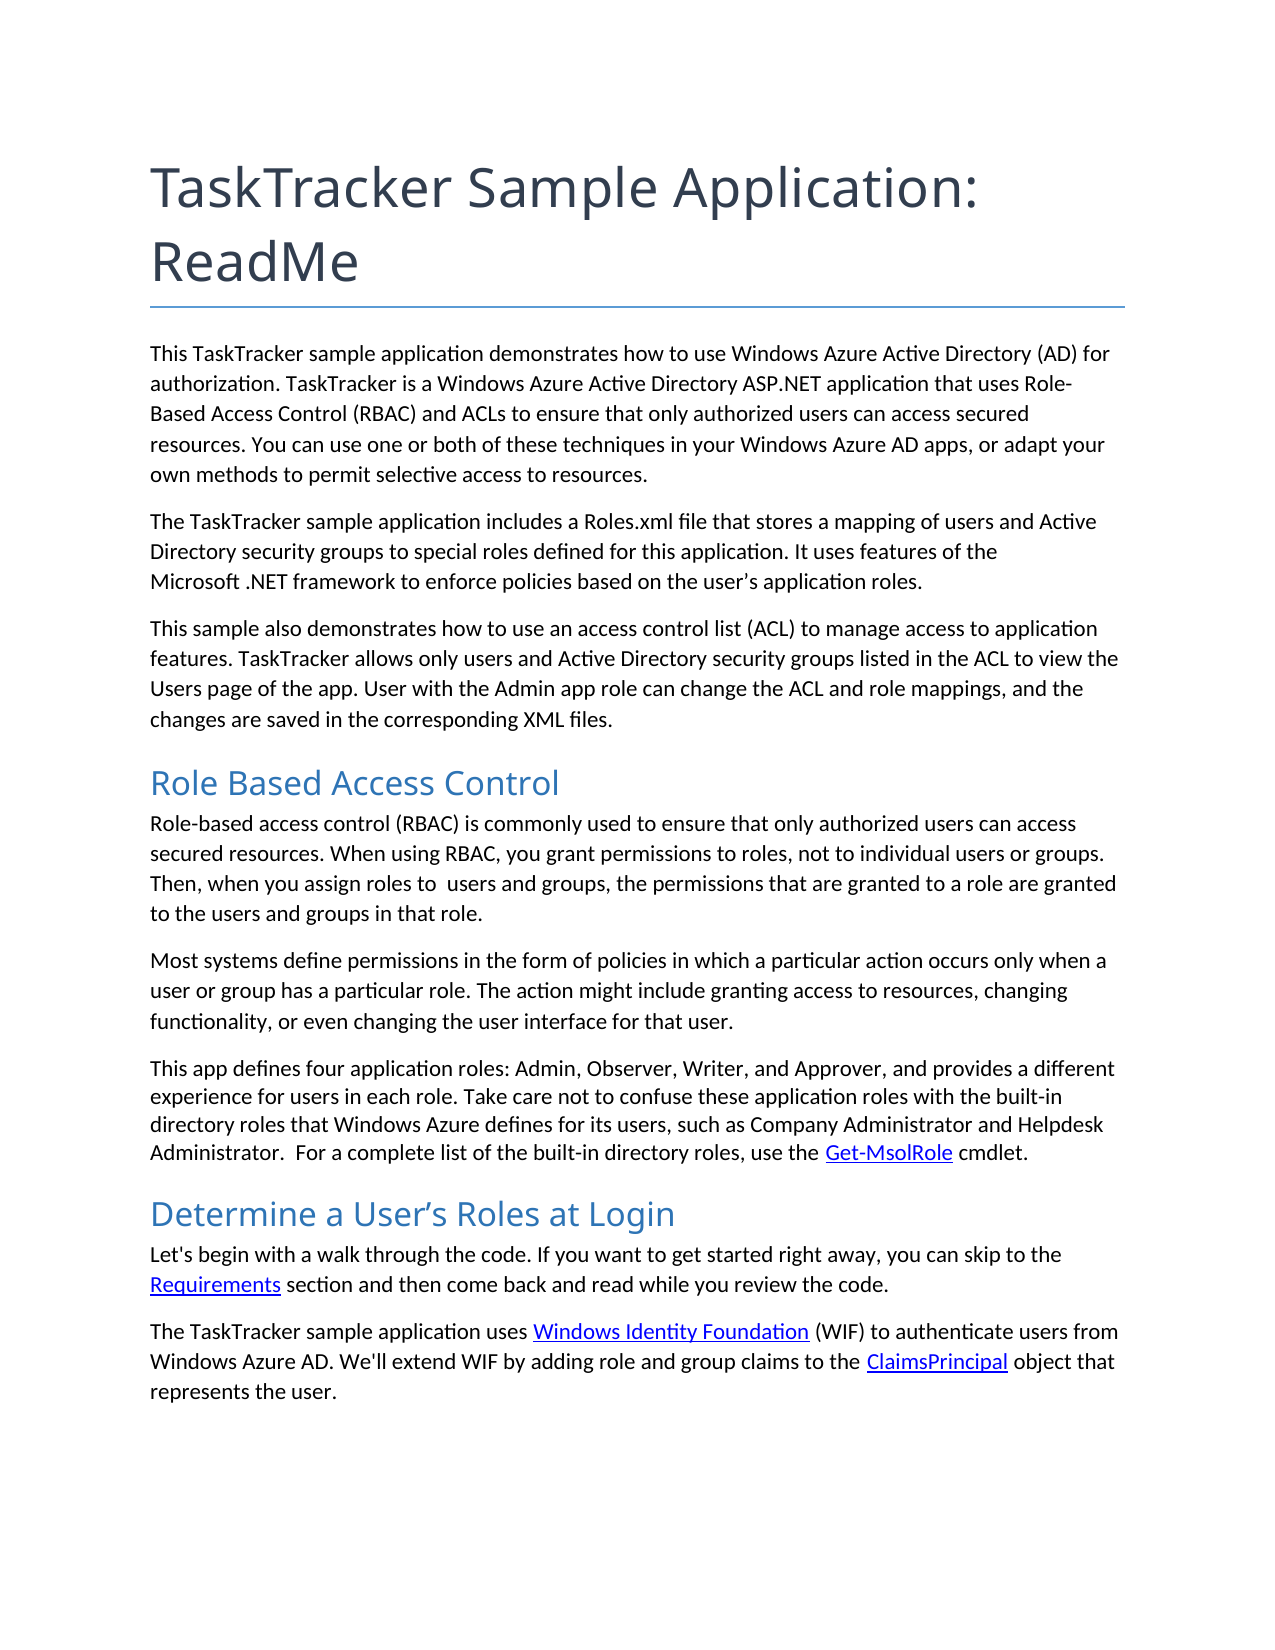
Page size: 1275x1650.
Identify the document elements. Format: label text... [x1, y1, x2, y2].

subtitle Determine a User’s Roles at Login [150, 1191, 1125, 1236]
text The TaskTracker sample application uses Windows Identity Foundation (WIF) to authenticate users from Windows Azure AD. We'll extend WIF by adding role and group claims to the ClaimsPrincipal object that represents the user. [150, 1317, 1125, 1405]
text This sample also demonstrates how to use an access control list (ACL) to manage access to application features. TaskTracker allows only users and Active Directory security groups listed in the ACL to view the Users page of the app. User with the Admin app role can change the ACL and role mappings, and the changes are saved in the corresponding XML files. [150, 614, 1125, 733]
text Role-based access control (RBAC) is commonly used to ensure that only authorized users can access secured resources. When using RBAC, you grant permissions to roles, not to individual users or groups. Then, when you assign roles to users and groups, the permissions that are granted to a role are granted to the users and groups in that role. [150, 809, 1125, 928]
text Most systems define permissions in the form of policies in which a particular action occurs only when a user or group has a particular role. The action might include granting access to resources, changing functionality, or even changing the user interface for that user. [150, 946, 1125, 1035]
text This TaskTracker sample application demonstrates how to use Windows Azure Active Directory (AD) for authorization. TaskTracker is a Windows Azure Active Directory ASP.NET application that uses Role-Based Access Control (RBAC) and ACLs to ensure that only authorized users can access secured resources. You can use one or both of these techniques in your Windows Azure AD apps, or adapt your own methods to permit selective access to resources. [150, 339, 1125, 488]
title TaskTracker Sample Application: ReadMe [150, 150, 1125, 306]
text This app defines four application roles: Admin, Observer, Writer, and Approver, and provides a different experience for users in each role. Take care not to confuse these application roles with the built-in directory roles that Windows Azure defines for its users, such as Company Administrator and Helpdesk Administrator. For a complete list of the built-in directory roles, use the Get-MsolRole cmdlet. [150, 1054, 1125, 1166]
text Let's begin with a walk through the code. If you want to get started right away, you can skip to the Requirements section and then come back and read while you review the code. [150, 1240, 1125, 1298]
text The TaskTracker sample application includes a Roles.xml file that stores a mapping of users and Active Directory security groups to special roles defined for this application. It uses features of the Microsoft .NET framework to enforce policies based on the user’s application roles. [150, 507, 1125, 595]
subtitle Role Based Access Control [150, 760, 1125, 805]
